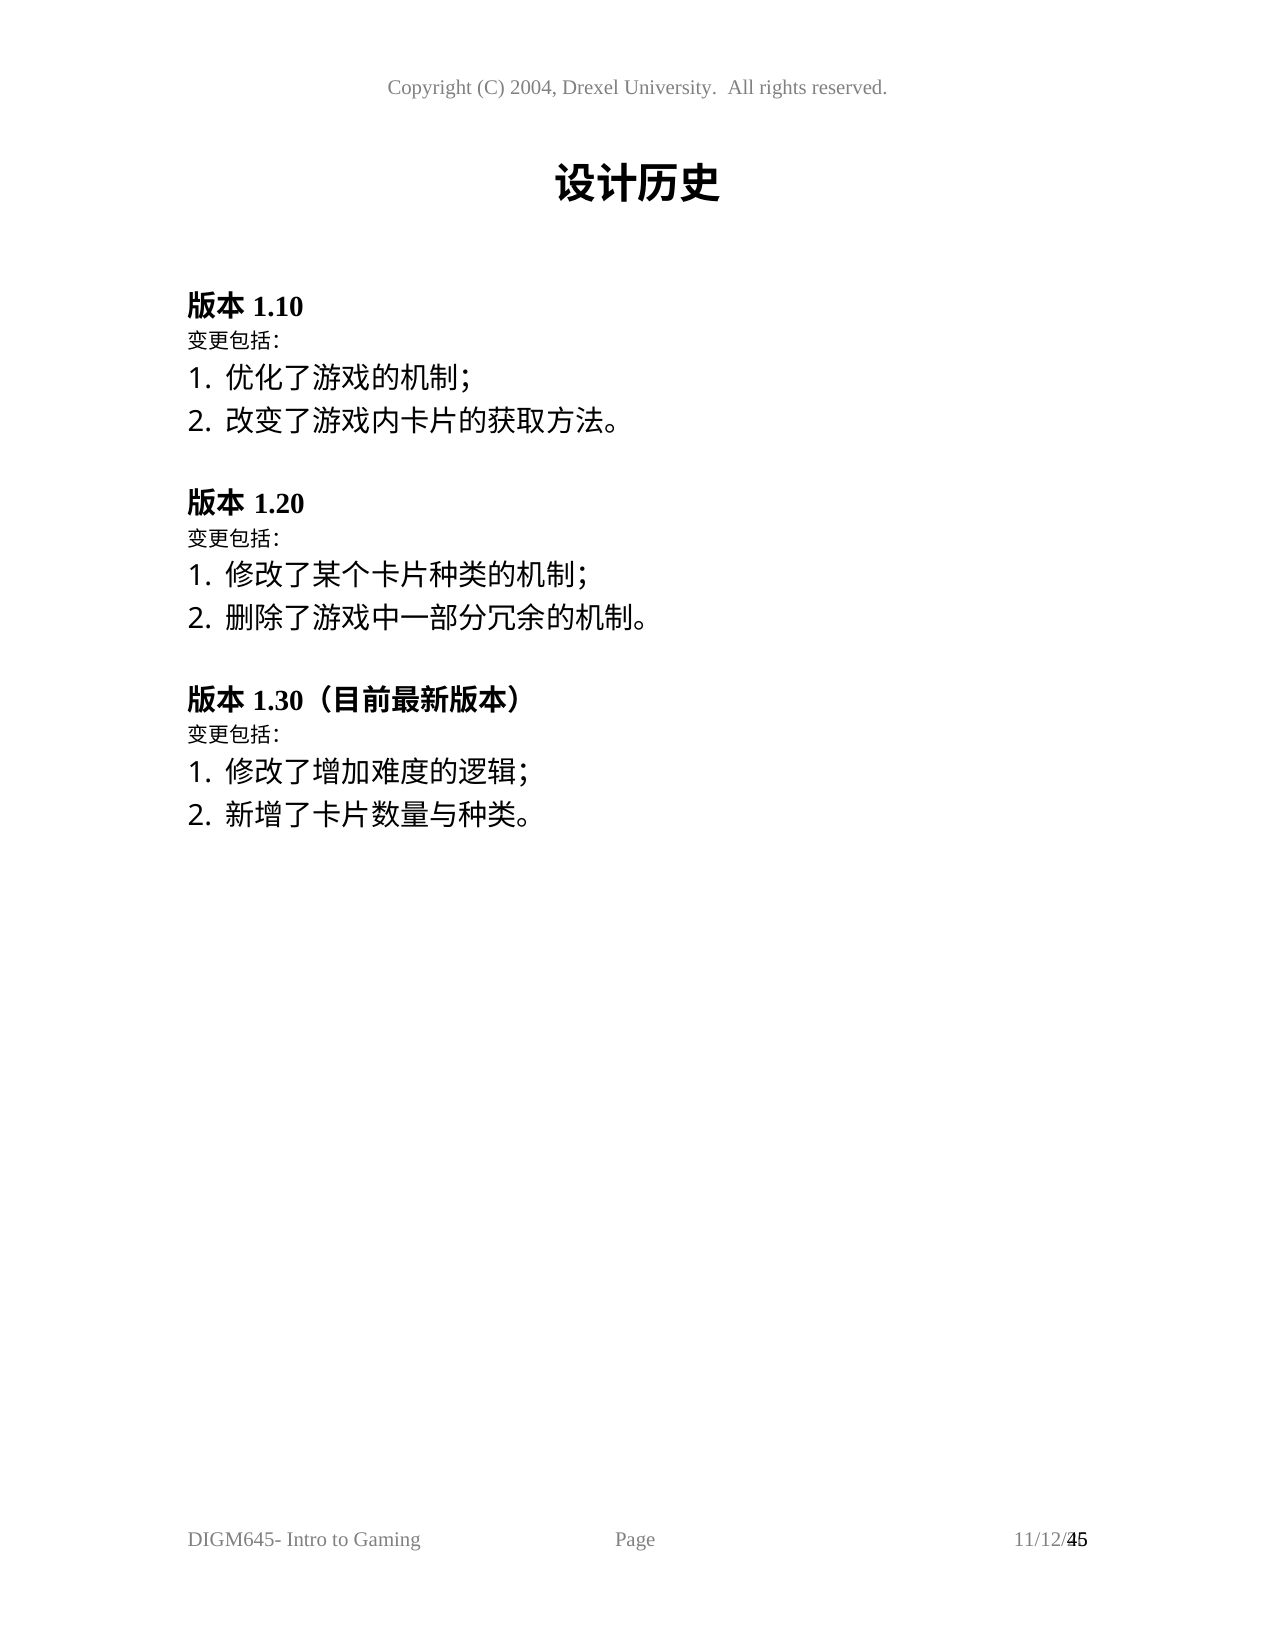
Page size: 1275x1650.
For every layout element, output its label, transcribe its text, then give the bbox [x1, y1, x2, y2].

subtitle 版本 1.30（目前最新版本） [187, 676, 1087, 719]
subtitle 版本 1.20 [187, 479, 1087, 522]
list 修改了增加难度的逻辑； [187, 749, 1087, 791]
text 变更包括： [187, 719, 1087, 749]
text 变更包括： [187, 325, 1087, 355]
list 新增了卡片数量与种类。 [187, 791, 1087, 834]
list 优化了游戏的机制； [187, 355, 1087, 397]
subtitle 设计历史 [187, 150, 1087, 210]
list 改变了游戏内卡片的获取方法。 [187, 397, 1087, 440]
text 变更包括： [187, 522, 1087, 552]
subtitle 版本 1.10 [187, 282, 1087, 325]
list 修改了某个卡片种类的机制； [187, 552, 1087, 594]
list 删除了游戏中一部分冗余的机制。 [187, 594, 1087, 637]
